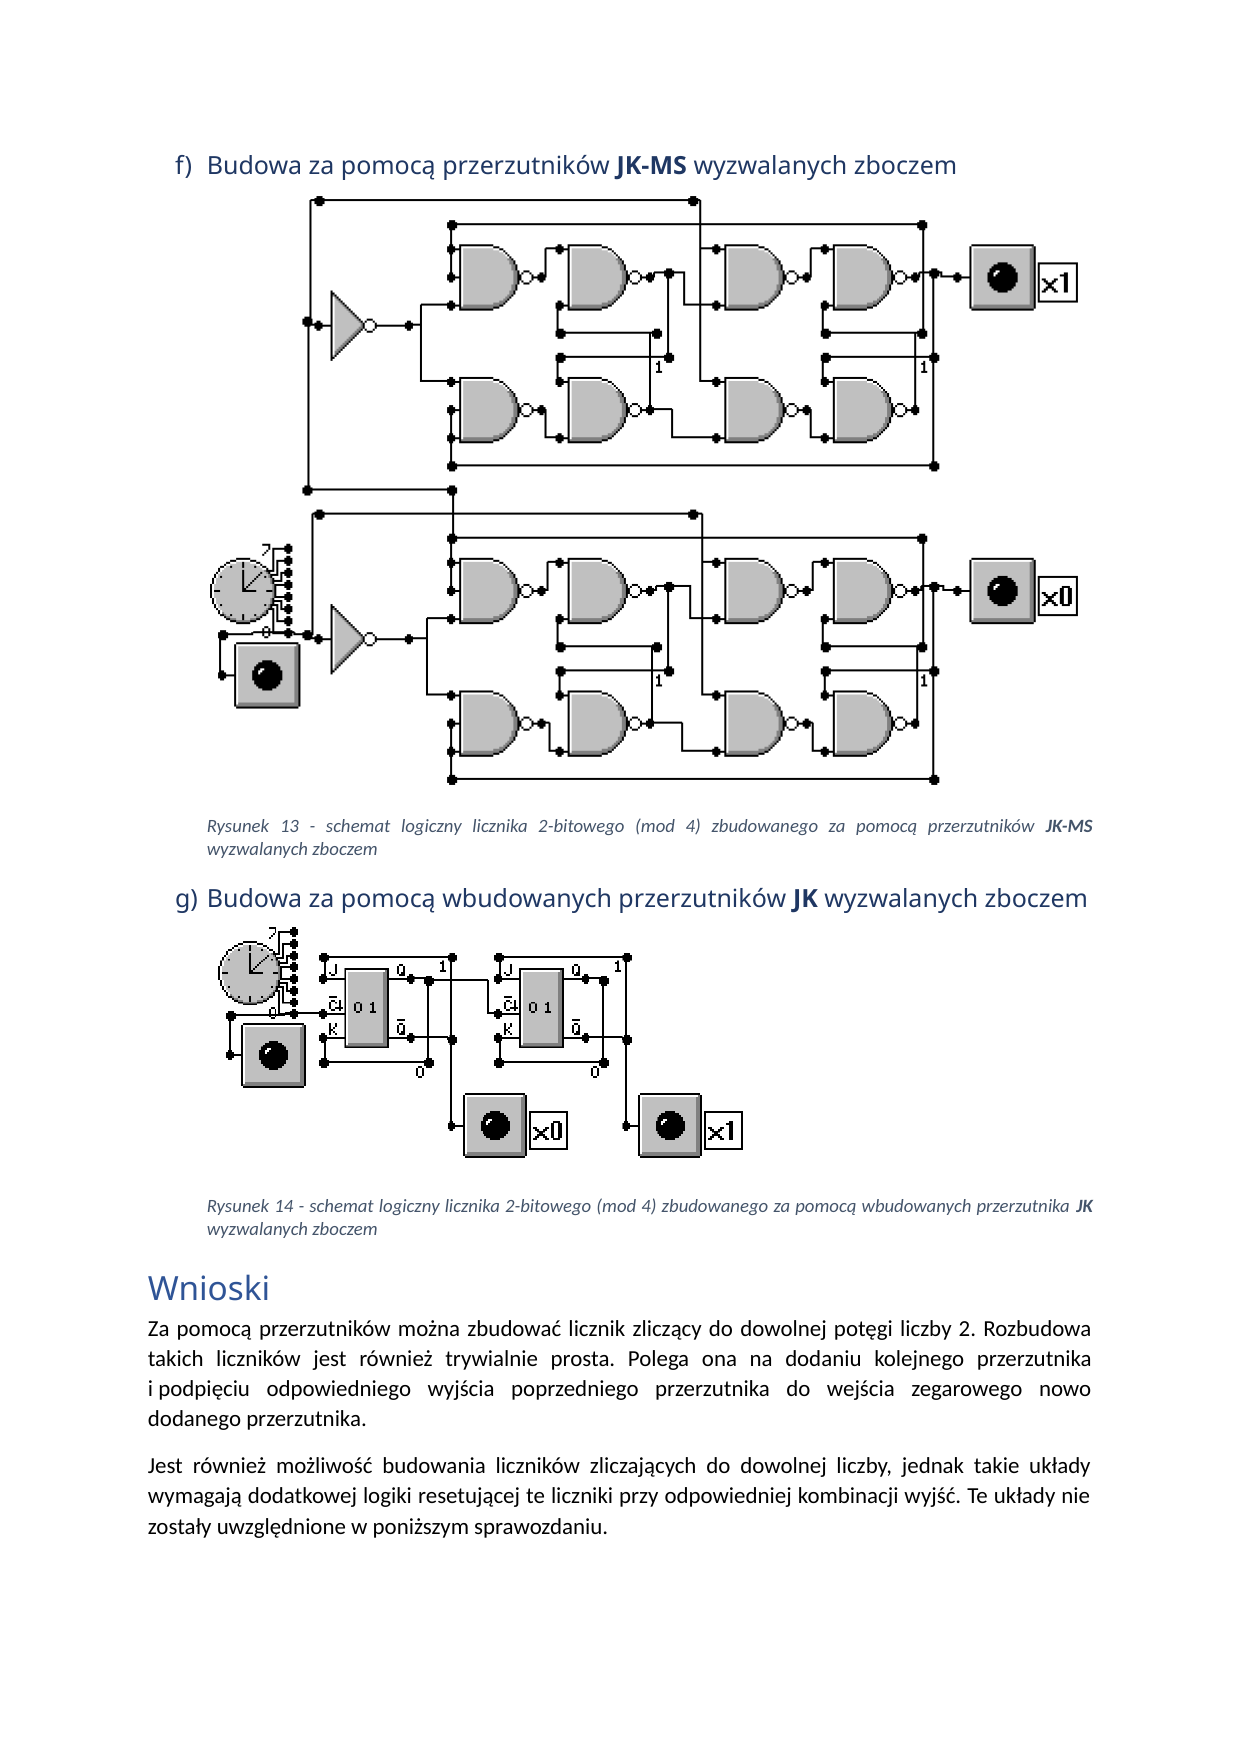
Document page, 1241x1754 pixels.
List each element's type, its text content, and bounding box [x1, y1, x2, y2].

subtitle Budowa za pomocą wbudowanych przerzutników JK wyzwalanych zboczem [175, 881, 1093, 915]
picture [206, 917, 762, 1176]
text Rysunek 13 - schemat logiczny licznika 2-bitowego (mod 4) zbudowanego za pomocą przerzutników JK-MS wyzwalanych zboczem [207, 814, 1093, 860]
text Rysunek 14 - schemat logiczny licznika 2-bitowego (mod 4) zbudowanego za pomocą wbudowanych przerzutnika JK wyzwalanych zboczem [207, 1194, 1093, 1240]
subtitle Wnioski [148, 1265, 1093, 1310]
picture [206, 184, 1093, 796]
text Za pomocą przerzutników można zbudować licznik zliczący do dowolnej potęgi liczby 2. Rozbudowa takich liczników jest również trywialnie prosta. Polega ona na dodaniu kolejnego przerzutnika i podpięciu odpowiedniego wyjścia poprzedniego przerzutnika do wejścia zegarowego nowo dodanego przerzutnika. [148, 1314, 1093, 1432]
text Jest również możliwość budowania liczników zliczających do dowolnej liczby, jednak takie układy wymagają dodatkowej logiki resetującej te liczniki przy odpowiedniej kombinacji wyjść. Te układy nie zostały uwzględnione w poniższym sprawozdaniu. [148, 1451, 1093, 1540]
subtitle Budowa za pomocą przerzutników JK-MS wyzwalanych zboczem [175, 148, 1093, 182]
